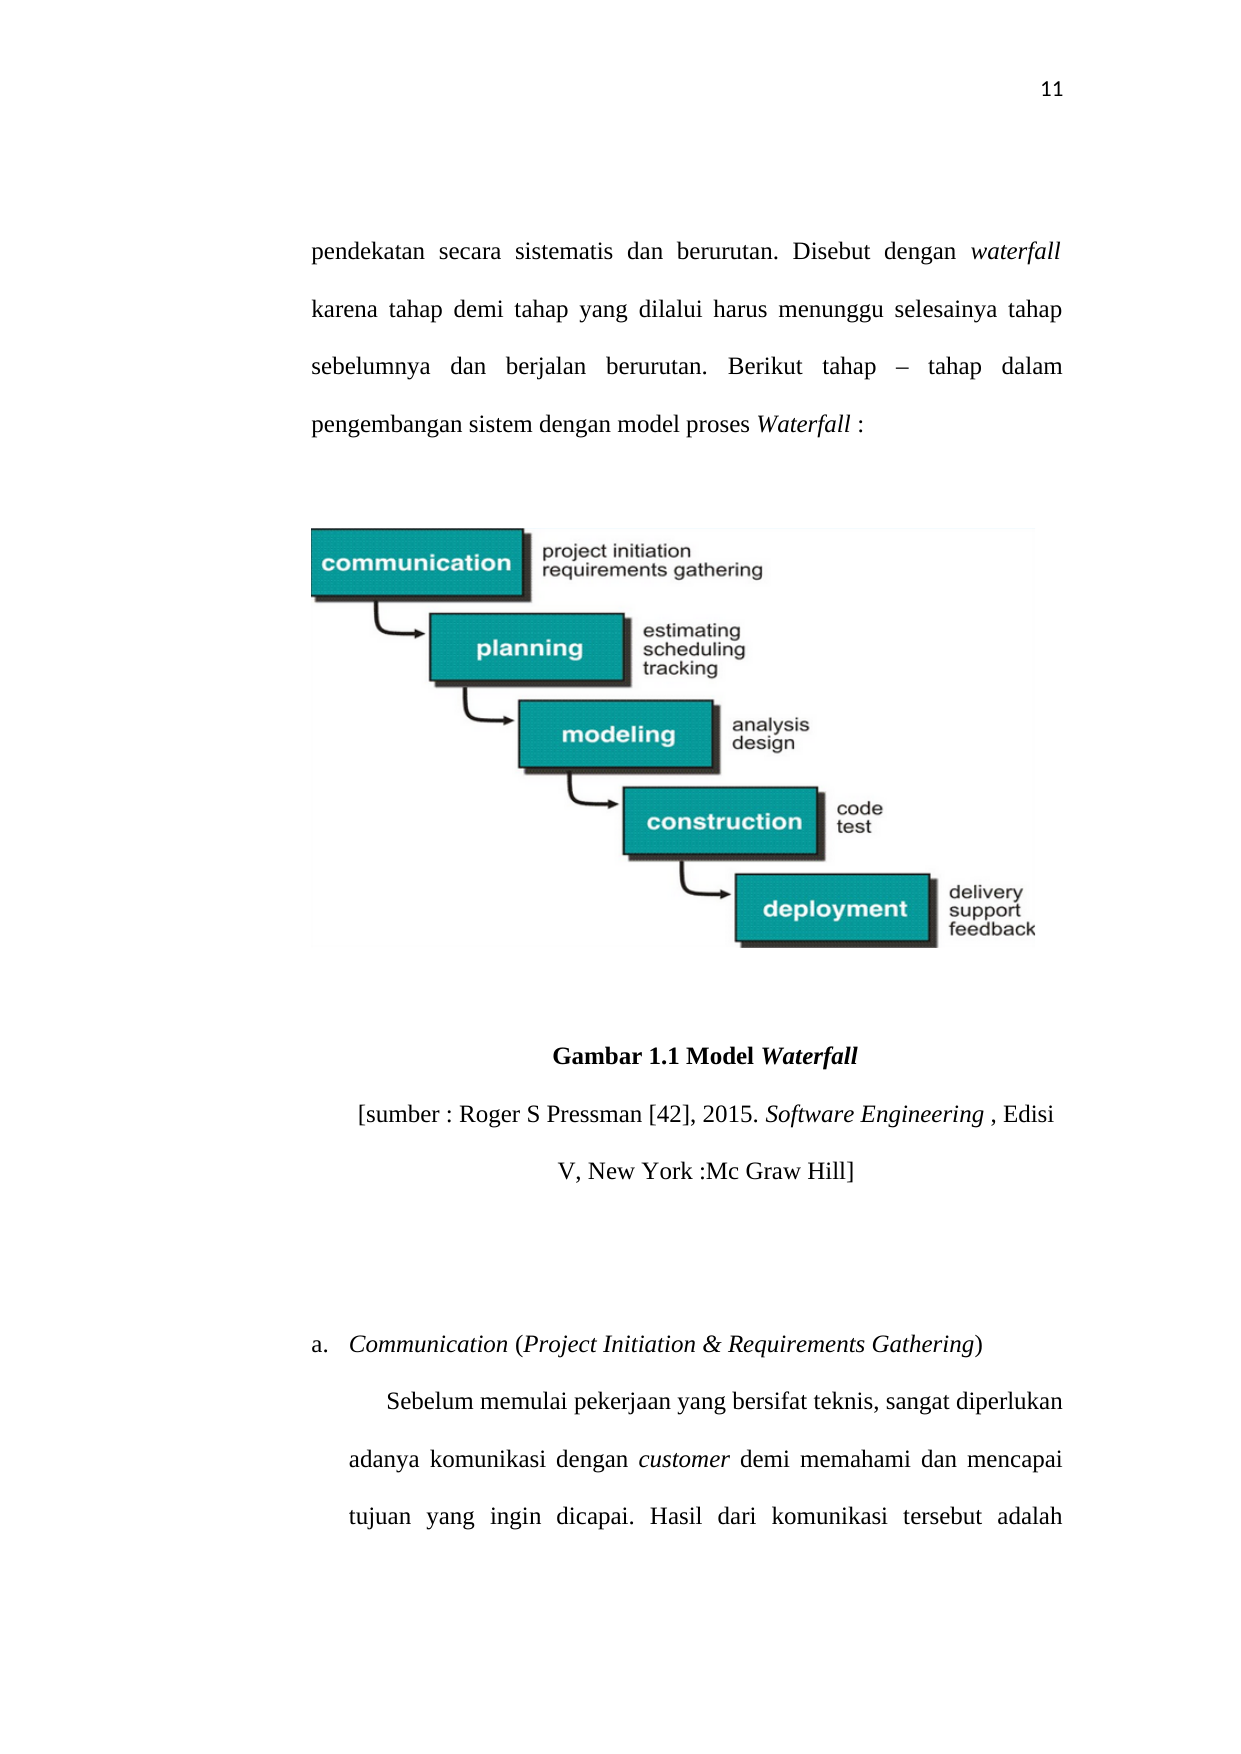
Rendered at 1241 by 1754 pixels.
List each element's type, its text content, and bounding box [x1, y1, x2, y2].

list [sumber : Roger S Pressman [42], 2015. Software Engineering , Edisi V, New York :Mc Graw Hill] [349, 1099, 1063, 1185]
list Gambar 1.1 Model Waterfall [349, 1041, 1063, 1070]
picture [311, 528, 1035, 948]
list Communication (Project Initiation & Requirements Gathering) [311, 1329, 1063, 1357]
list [349, 1386, 1063, 1530]
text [311, 236, 1063, 437]
